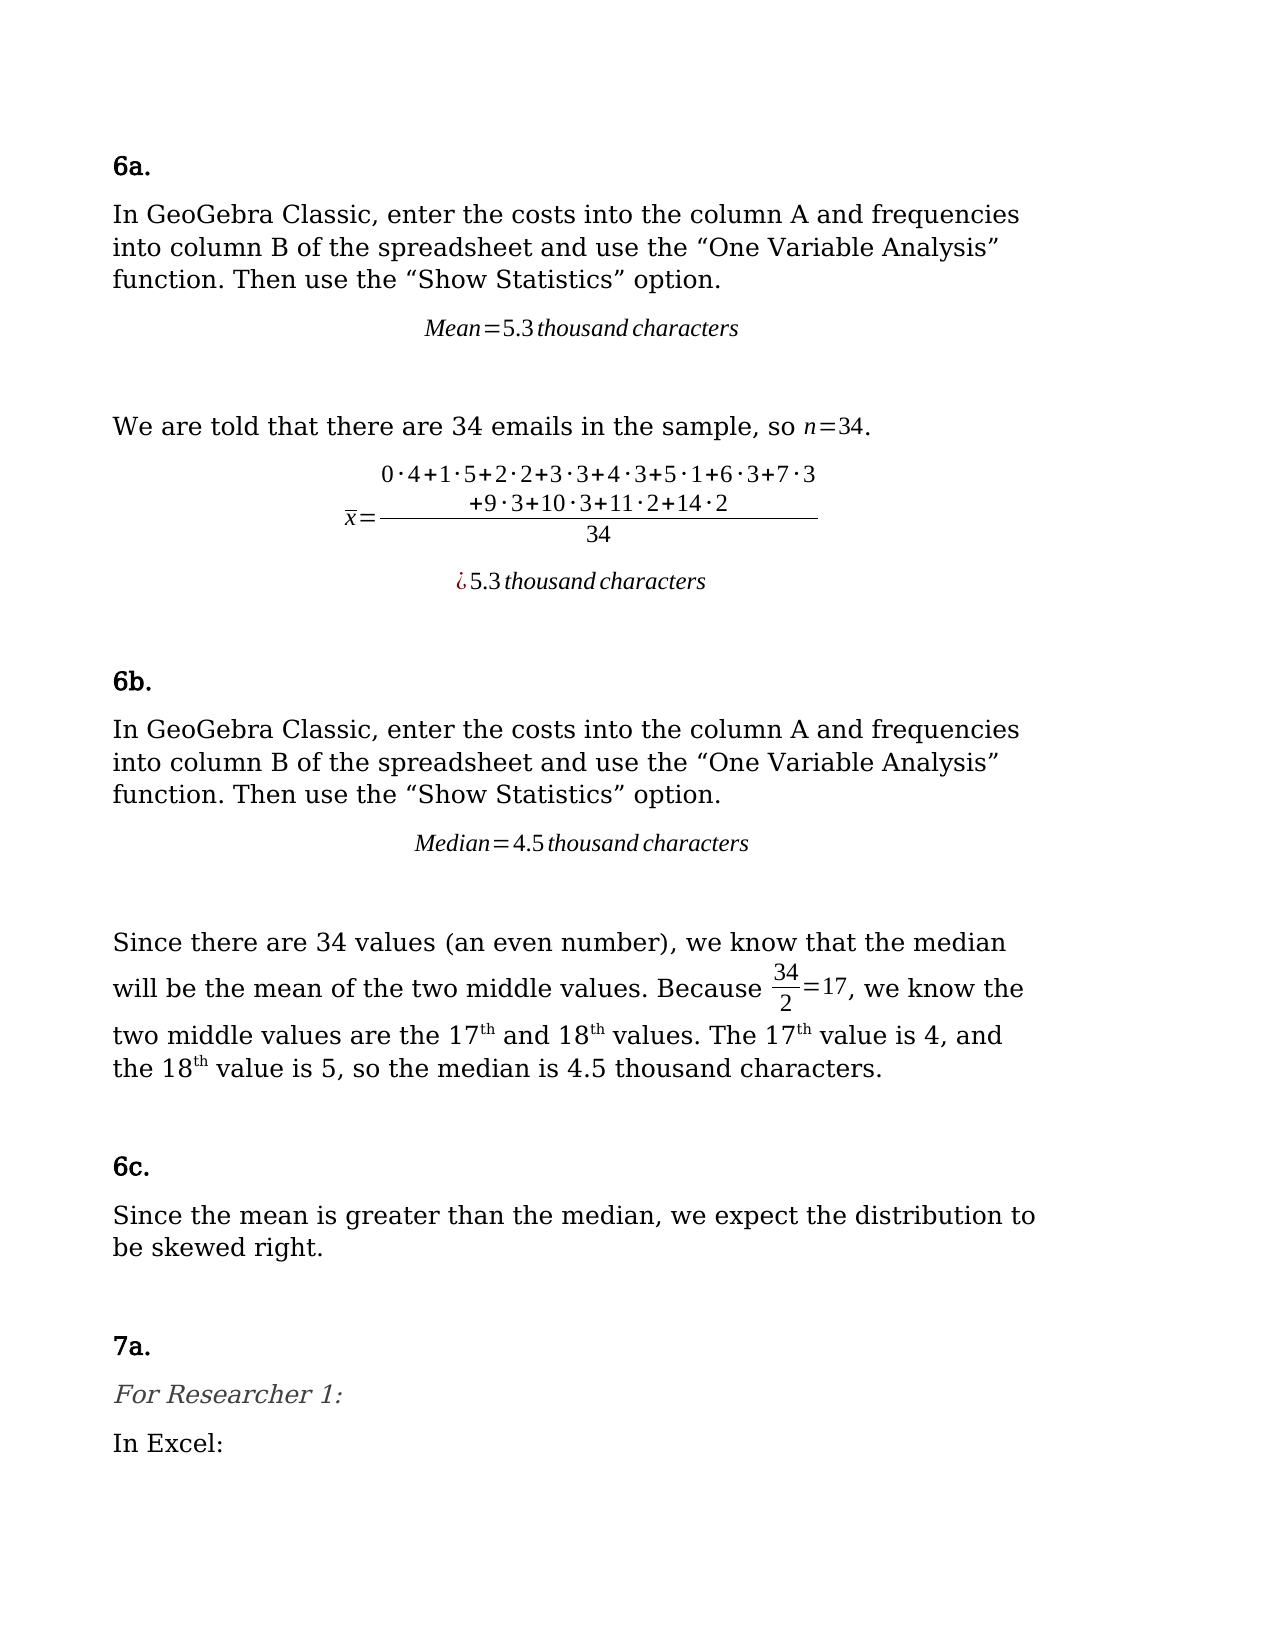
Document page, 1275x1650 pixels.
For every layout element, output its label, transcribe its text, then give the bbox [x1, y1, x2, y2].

text We are told that there are 34 emails in the sample, so . [112, 411, 1050, 441]
text 6c. [112, 1150, 1050, 1180]
text 6a. [112, 150, 1050, 180]
text In GeoGebra Classic, enter the costs into the column A and frequencies into column B of the spreadsheet and use the “One Variable Analysis” function. Then use the “Show Statistics” option. [112, 714, 1050, 809]
text 6b. [112, 665, 1050, 695]
text Since the mean is greater than the median, we expect the distribution to be skewed right. [112, 1199, 1050, 1262]
text 7a. [112, 1330, 1050, 1360]
text For Researcher 1: [112, 1379, 1050, 1409]
text In GeoGebra Classic, enter the costs into the column A and frequencies into column B of the spreadsheet and use the “One Variable Analysis” function. Then use the “Show Statistics” option. [112, 199, 1050, 294]
text In Excel: [112, 1428, 1050, 1458]
text Since there are 34 values (an even number), we know that the median will be the mean of the two middle values. Because , we know the two middle values are the 17th and 18th values. The 17th value is 4, and the 18th value is 5, so the median is 4.5 thousand characters. [112, 926, 1050, 1082]
